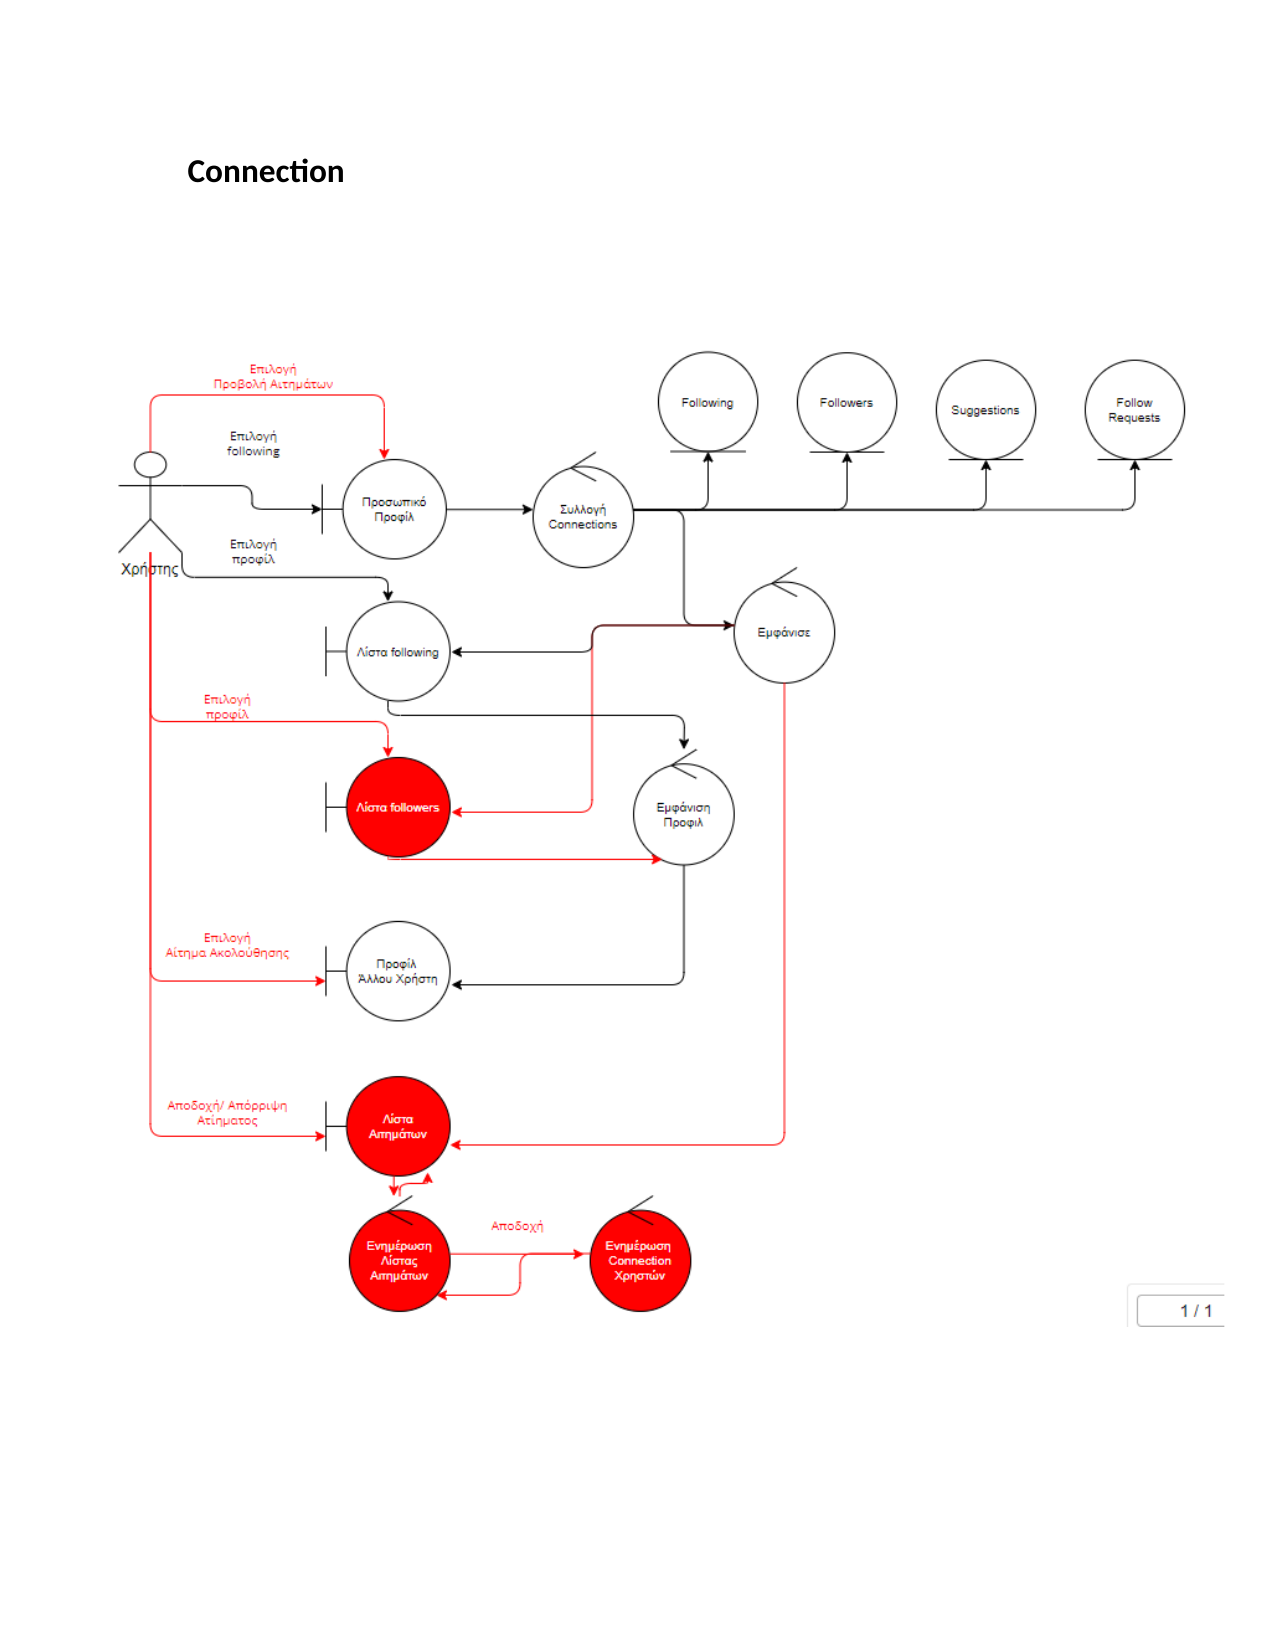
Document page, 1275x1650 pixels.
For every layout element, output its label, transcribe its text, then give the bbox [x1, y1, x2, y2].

title Connection [187, 150, 1087, 191]
picture [50, 321, 1225, 1327]
